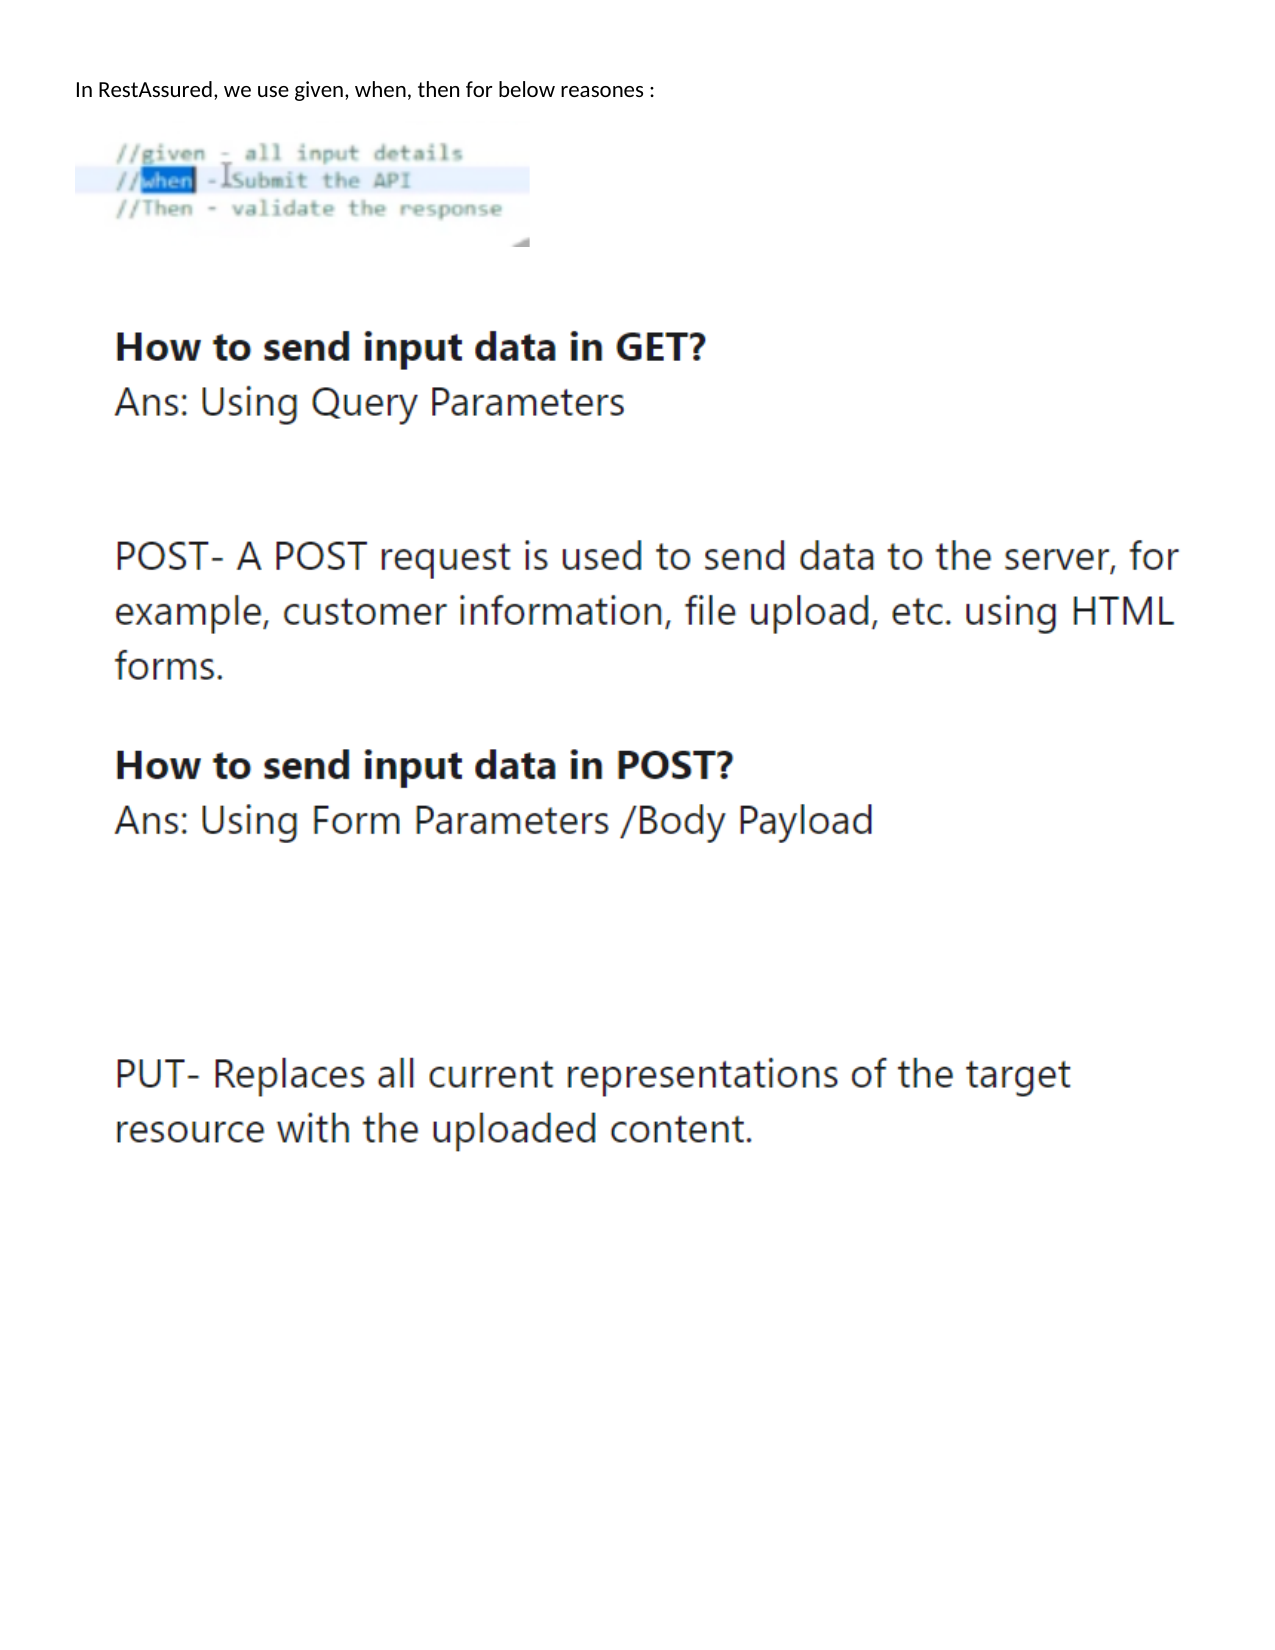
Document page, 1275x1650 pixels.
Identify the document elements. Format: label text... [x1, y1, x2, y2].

picture [75, 312, 1200, 1199]
text In RestAssured, we use given, when, then for below reasones : [75, 75, 1200, 103]
picture [75, 121, 530, 247]
